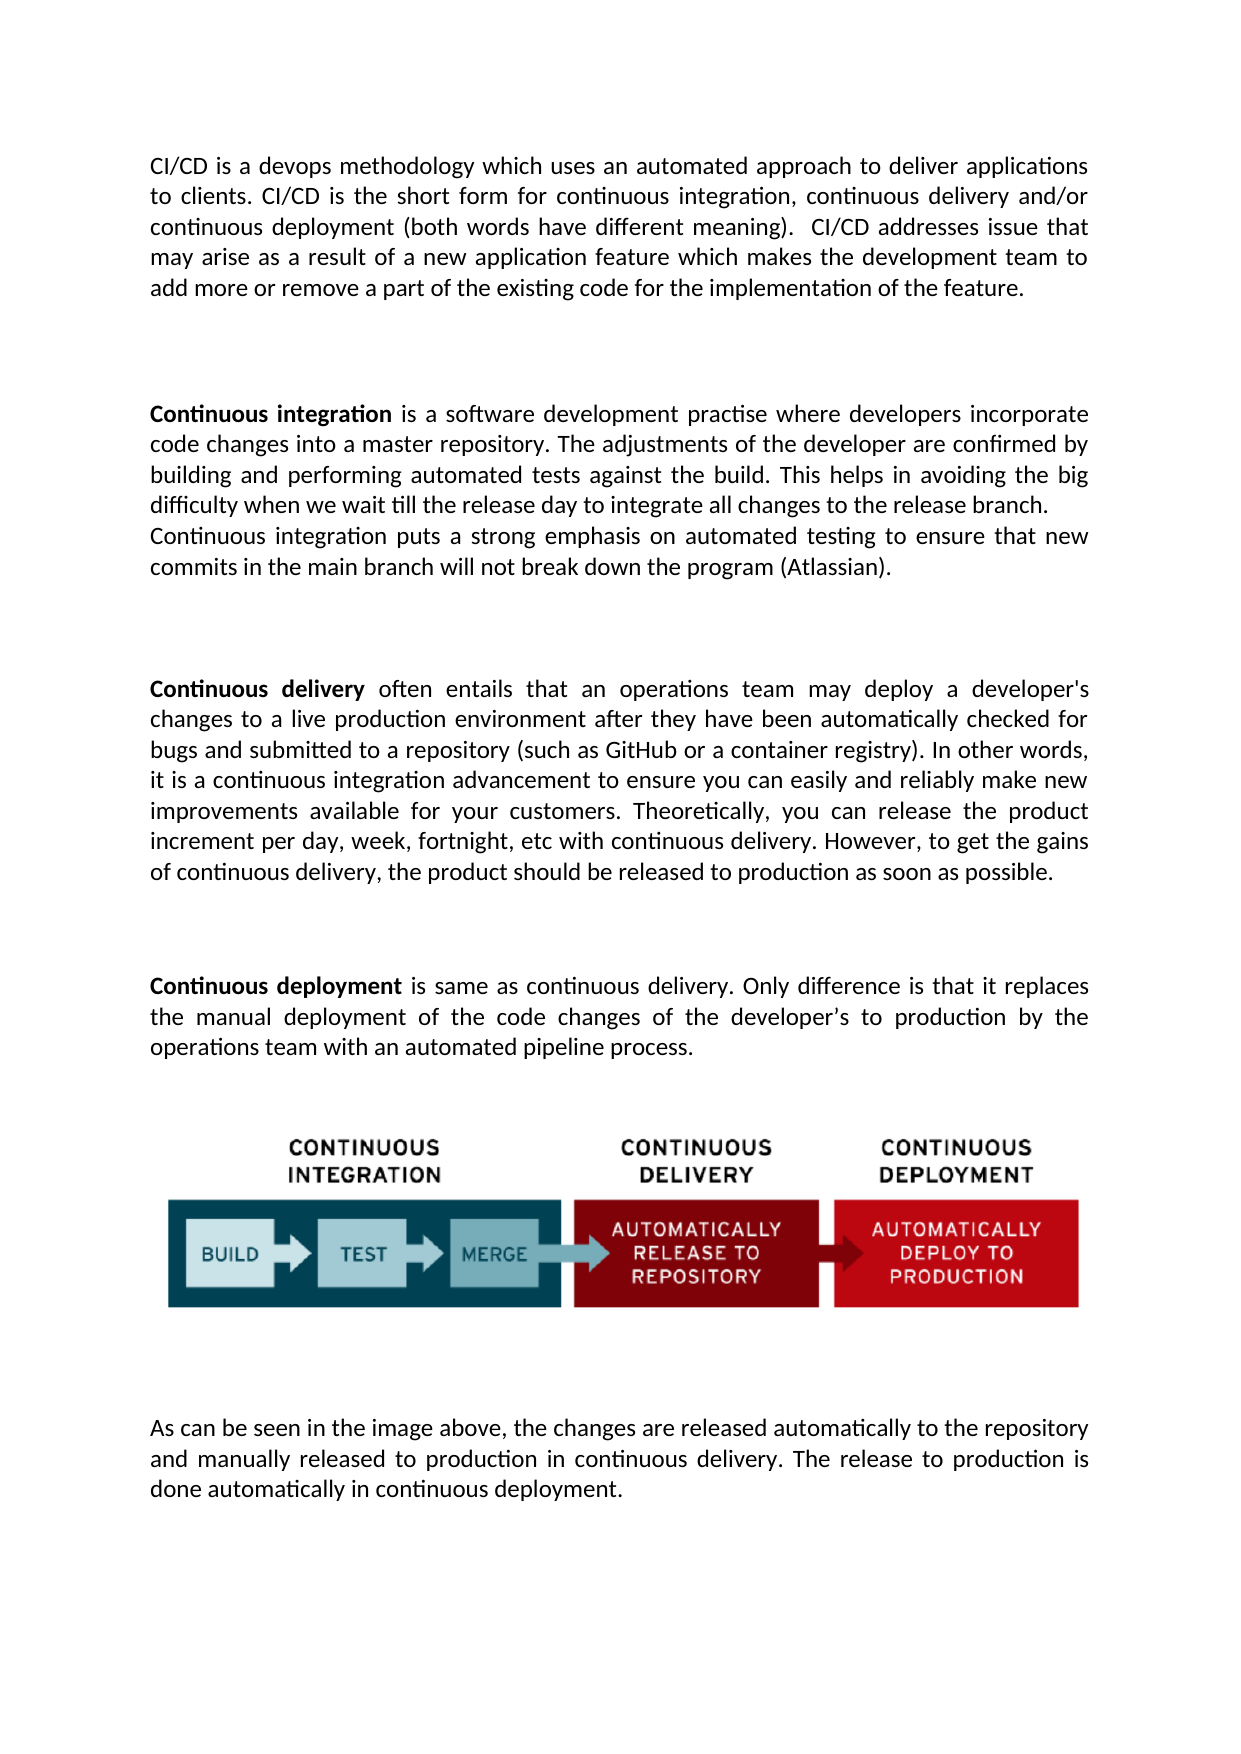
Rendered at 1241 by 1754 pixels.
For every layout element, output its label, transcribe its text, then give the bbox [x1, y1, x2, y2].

text CI/CD is a devops methodology which uses an automated approach to deliver applications to clients. CI/CD is the short form for continuous integration, continuous delivery and/or continuous deployment (both words have different meaning). CI/CD addresses issue that may arise as a result of a new application feature which makes the development team to add more or remove a part of the existing code for the implementation of the feature. [150, 150, 1090, 303]
text Continuous integration puts a strong emphasis on automated testing to ensure that new commits in the main branch will not break down the program (Atlassian). [150, 520, 1090, 581]
text Continuous deployment is same as continuous delivery. Only difference is that it replaces the manual deployment of the code changes of the developer’s to production by the operations team with an automated pipeline process. [150, 970, 1090, 1062]
picture [150, 1115, 1091, 1317]
text As can be seen in the image above, the changes are released automatically to the repository and manually released to production in continuous delivery. The release to production is done automatically in continuous deployment. [150, 1412, 1090, 1504]
text Continuous delivery often entails that an operations team may deploy a developer's changes to a live production environment after they have been automatically checked for bugs and submitted to a repository (such as GitHub or a container registry). In other words, it is a continuous integration advancement to ensure you can easily and reliably make new improvements available for your customers. Theoretically, you can release the product increment per day, week, fortnight, etc with continuous delivery. However, to get the gains of continuous delivery, the product should be released to production as soon as possible. [150, 673, 1090, 886]
text Continuous integration is a software development practise where developers incorporate code changes into a master repository. The adjustments of the developer are confirmed by building and performing automated tests against the build. This helps in avoiding the big difficulty when we wait till the release day to integrate all changes to the release branch. [150, 398, 1090, 520]
